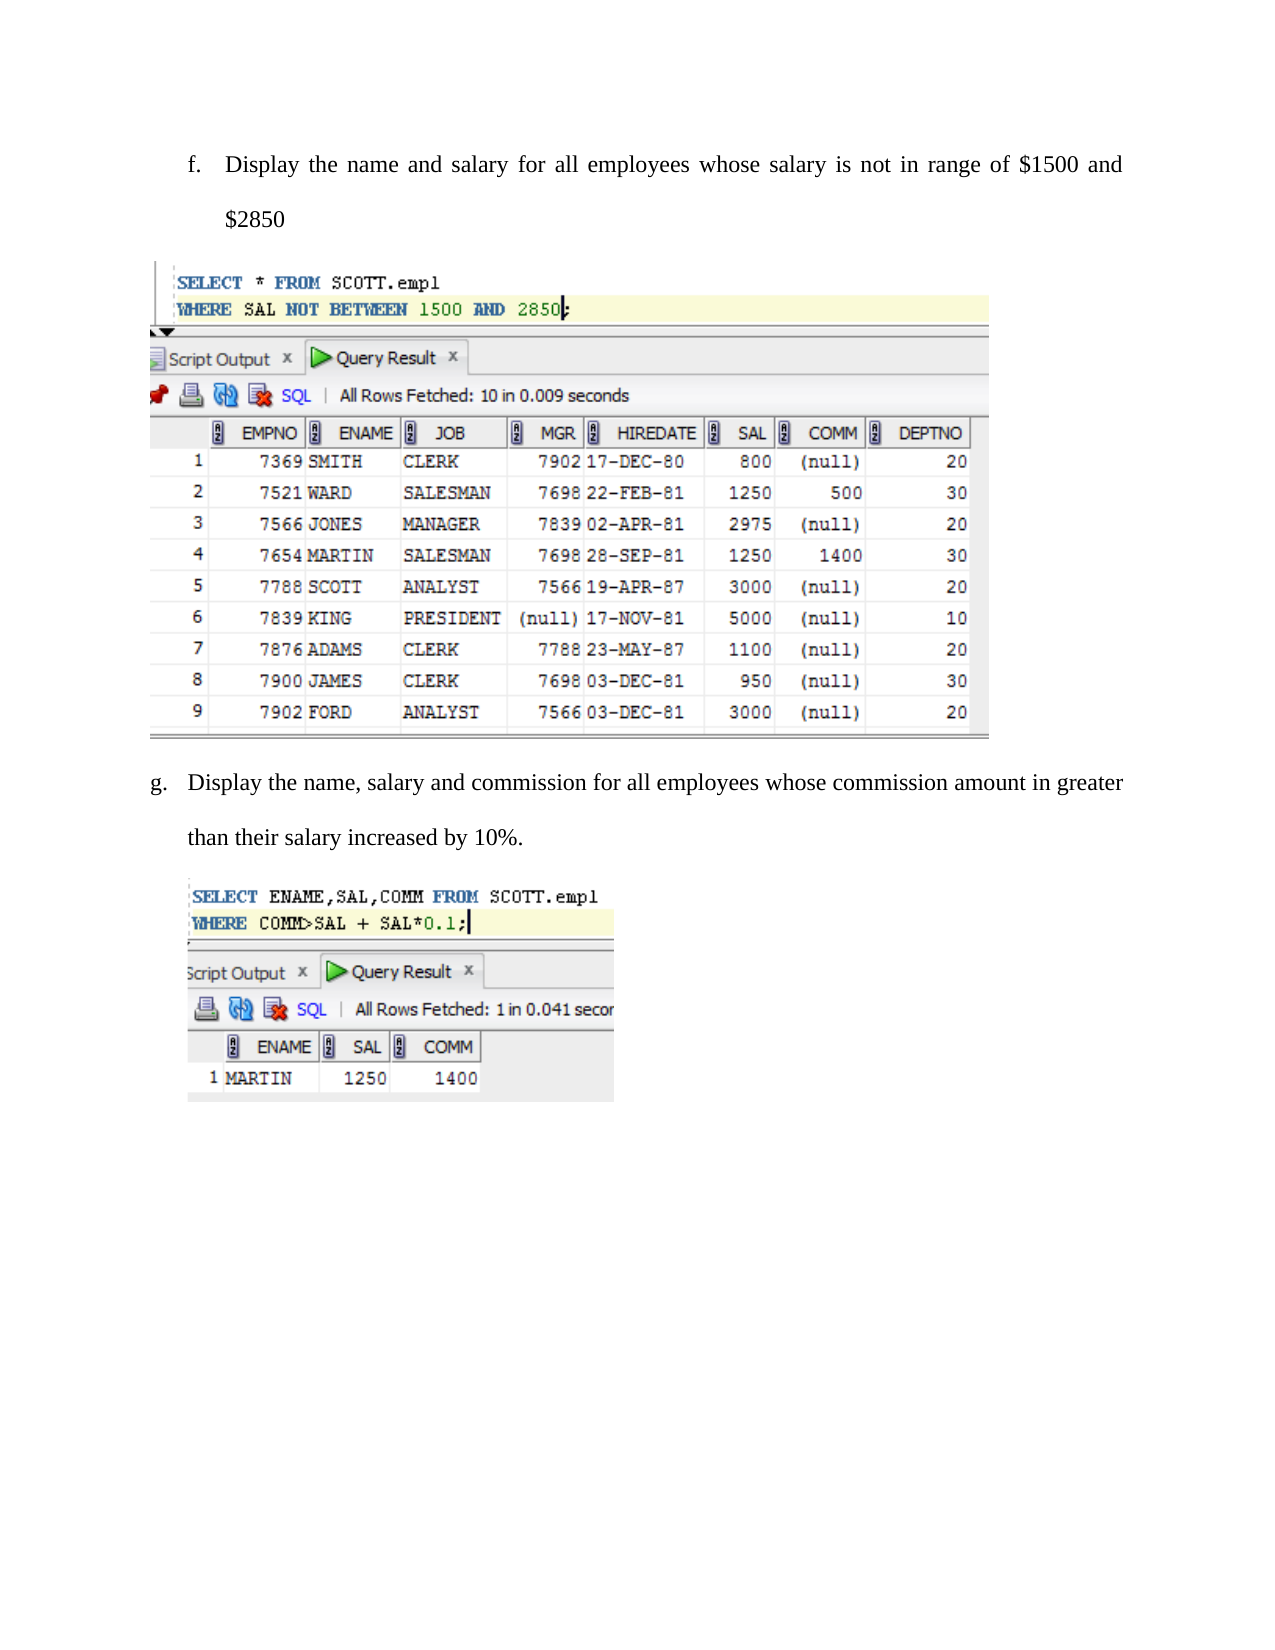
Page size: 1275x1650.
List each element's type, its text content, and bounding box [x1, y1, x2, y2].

picture [187, 878, 614, 1102]
list Display the name, salary and commission for all employees whose commission amount in greater than their salary increased by 10%. [150, 768, 1125, 851]
list Display the name and salary for all employees whose salary is not in range of $1500 and $2850 [187, 150, 1125, 233]
picture [150, 261, 989, 739]
